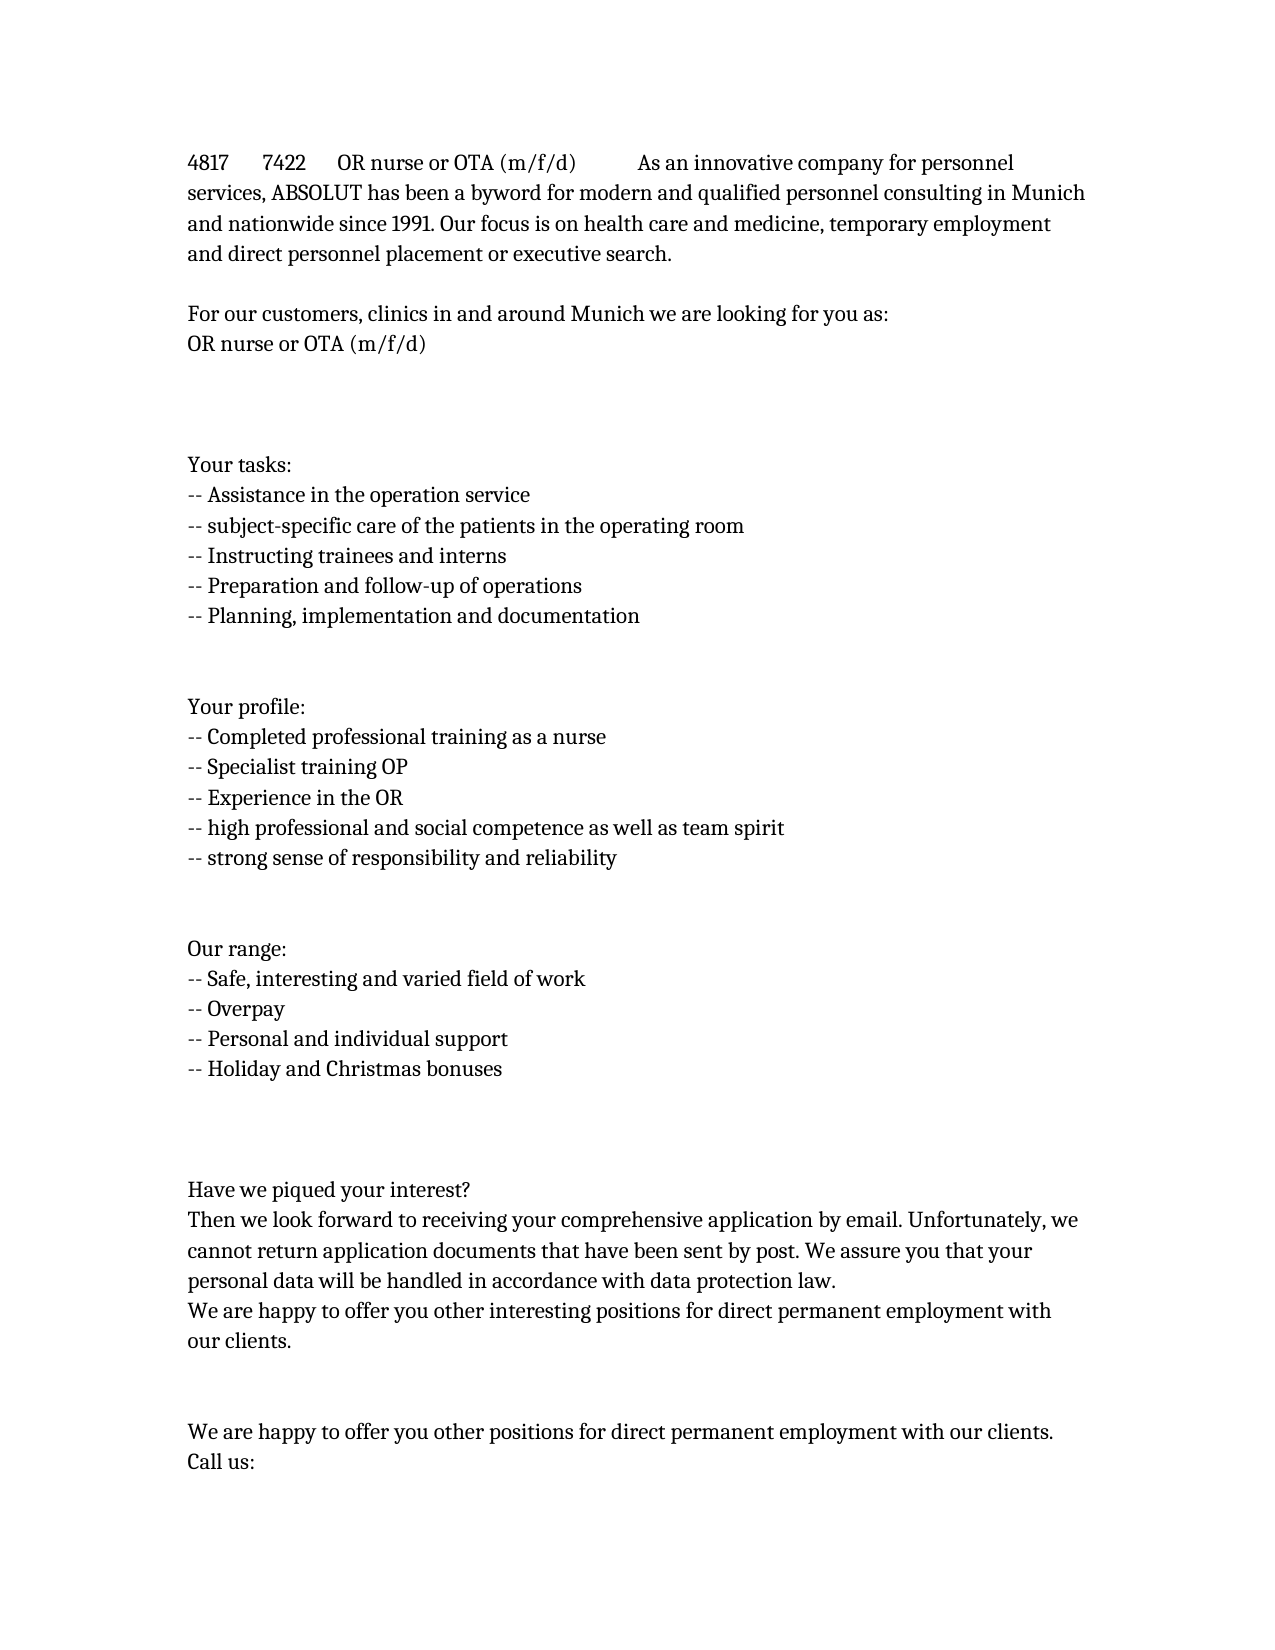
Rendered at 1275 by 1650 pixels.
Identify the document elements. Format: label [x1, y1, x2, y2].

text [187, 150, 1087, 1475]
